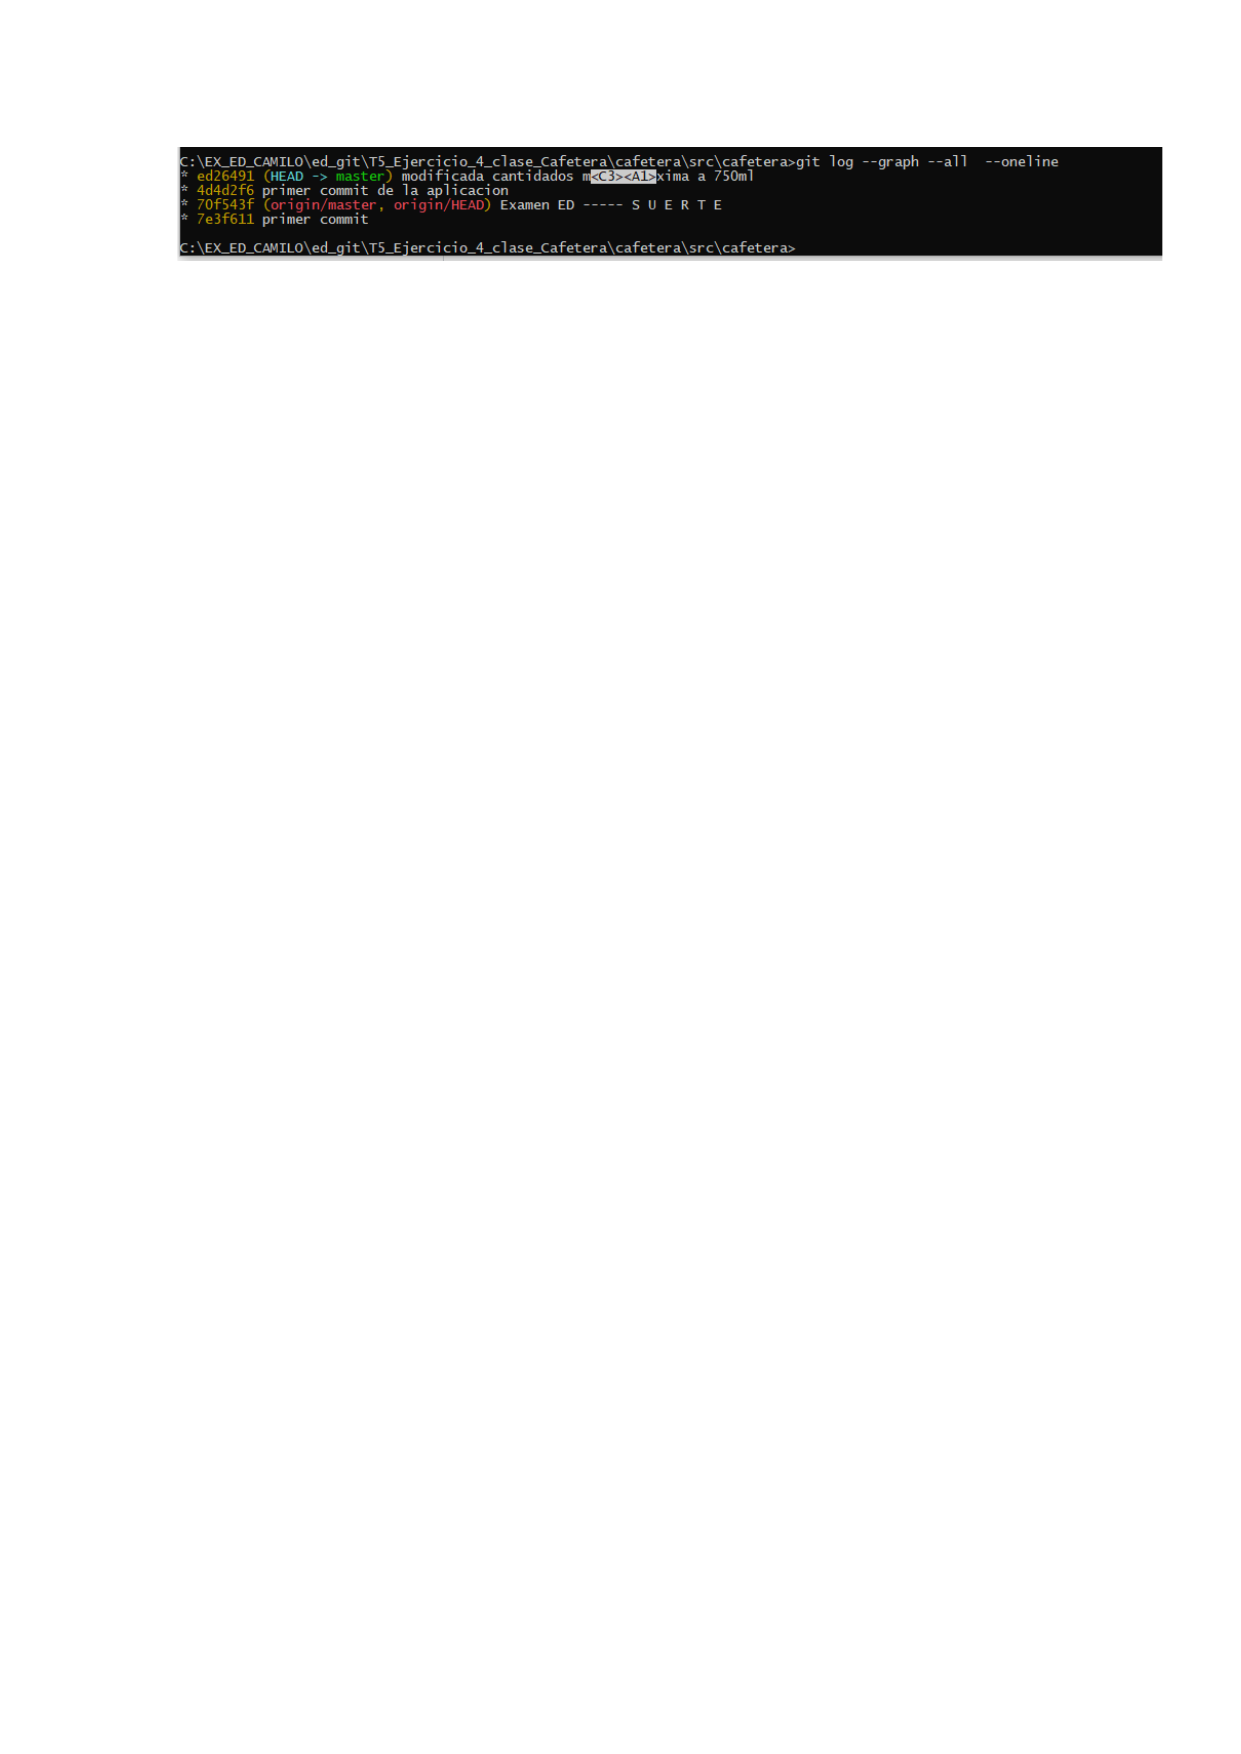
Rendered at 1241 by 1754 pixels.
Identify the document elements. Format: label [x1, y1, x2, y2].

picture [177, 147, 1163, 261]
